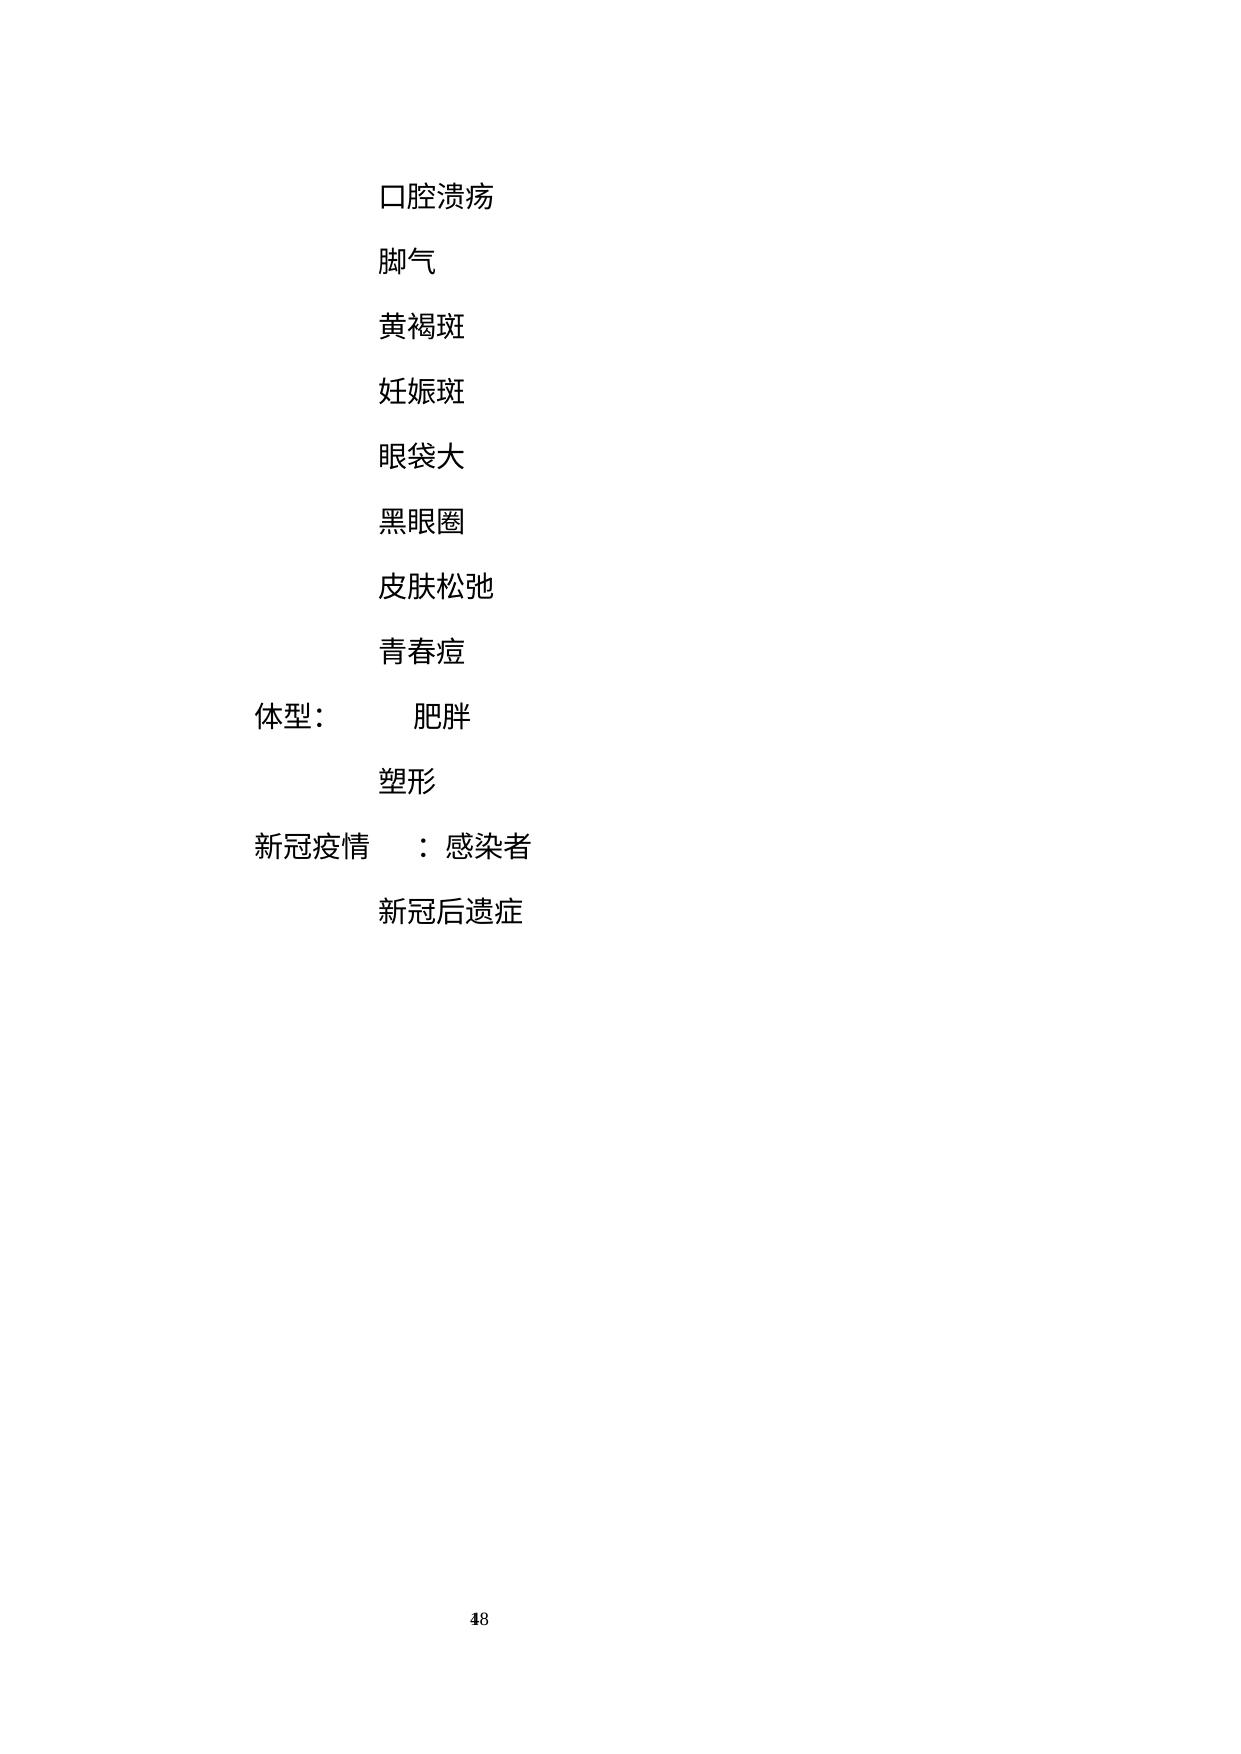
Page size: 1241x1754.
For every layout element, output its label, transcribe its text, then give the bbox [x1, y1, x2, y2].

text 新冠后遗症 [187, 877, 1053, 942]
text 脚气 [187, 227, 1053, 292]
text 新冠疫情 ：感染者 [187, 812, 1053, 877]
text 黄褐斑 [187, 292, 1053, 357]
text 青春痘 [187, 617, 1053, 682]
text 塑形 [187, 747, 1053, 812]
text 妊娠斑 [187, 357, 1053, 422]
text 眼袋大 [187, 422, 1053, 487]
text 体型： 肥胖 [187, 682, 1053, 747]
text 皮肤松弛 [187, 552, 1053, 617]
text 黑眼圈 [187, 487, 1053, 552]
text 口腔溃疡 [187, 162, 1053, 227]
